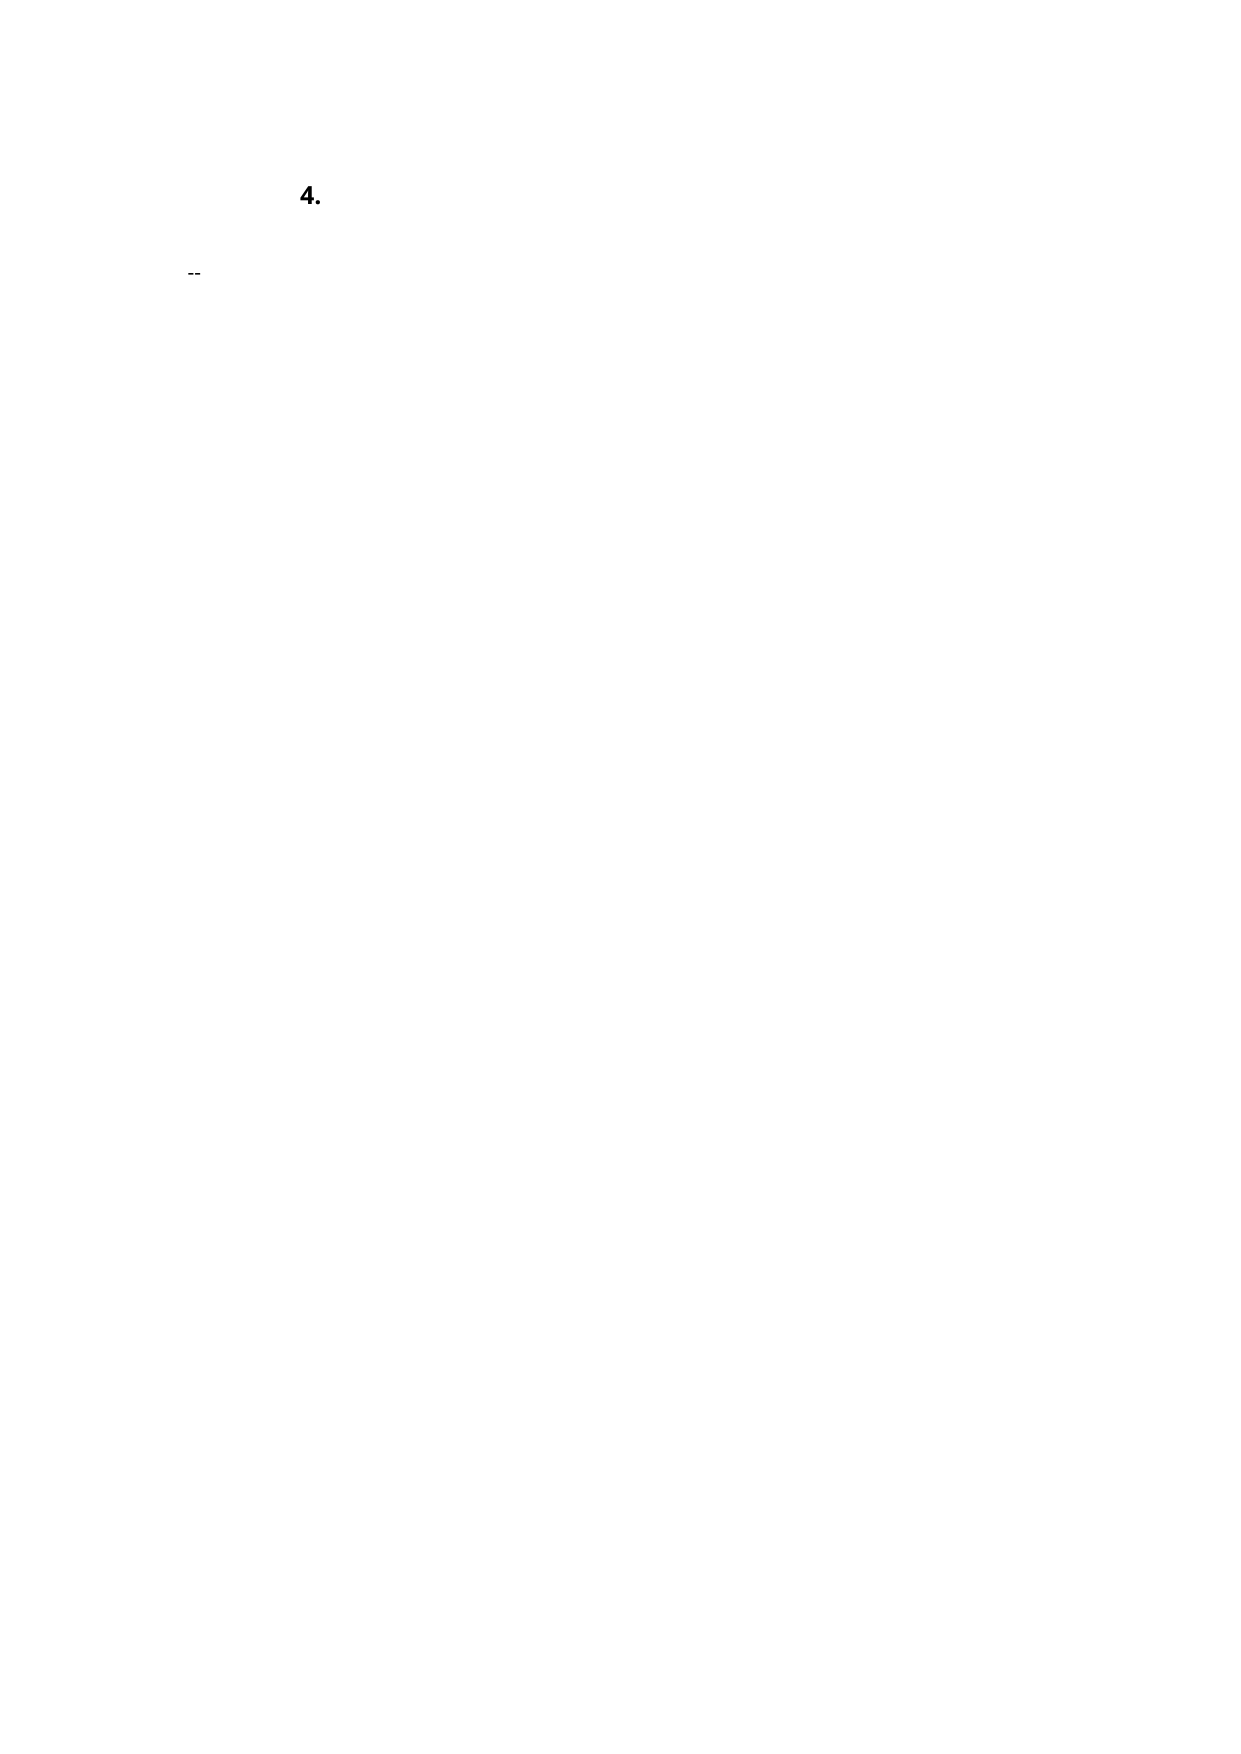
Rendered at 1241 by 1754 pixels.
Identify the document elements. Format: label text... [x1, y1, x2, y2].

text -- [187, 256, 1053, 289]
